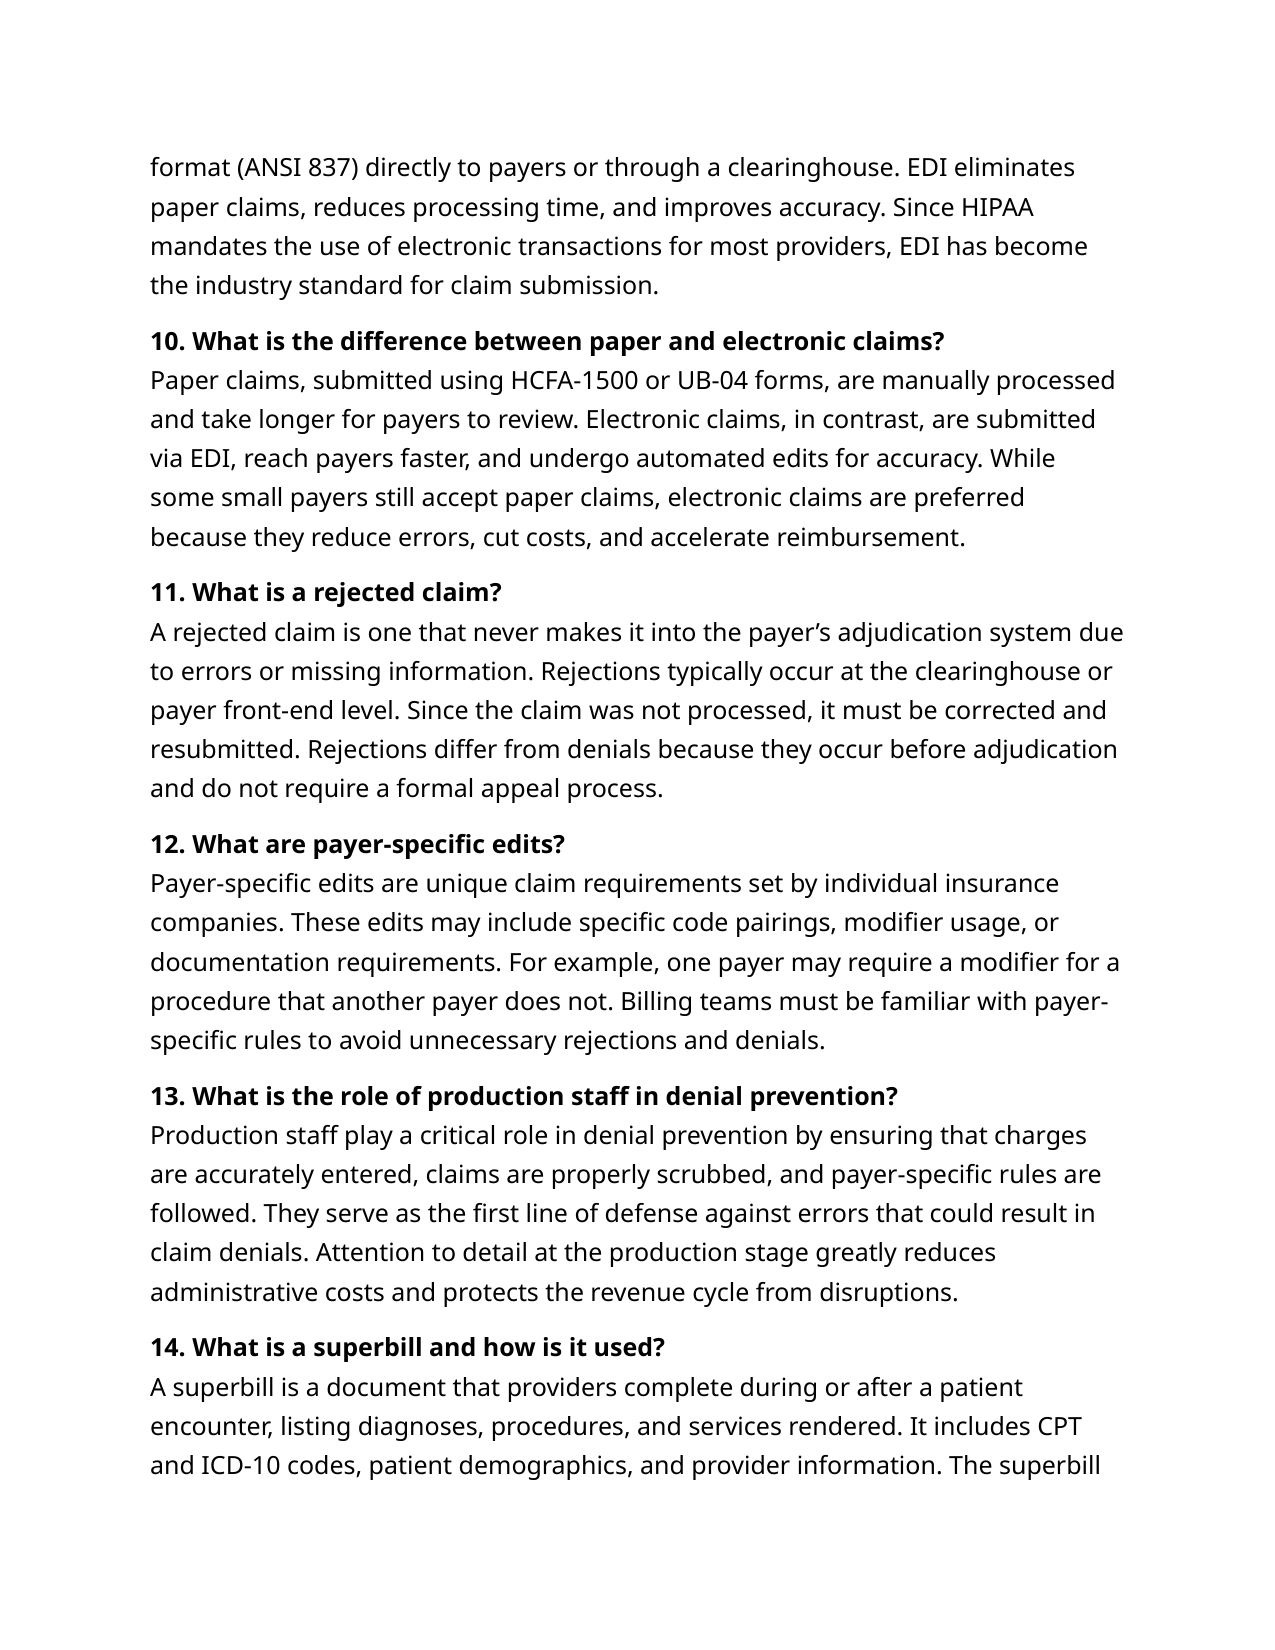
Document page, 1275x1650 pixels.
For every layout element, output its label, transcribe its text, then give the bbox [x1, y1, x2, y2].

text 11. What is a rejected claim? A rejected claim is one that never makes it into the payer’s adjudication system due to errors or missing information. Rejections typically occur at the clearinghouse or payer front-end level. Since the claim was not processed, it must be corrected and resubmitted. Rejections differ from denials because they occur before adjudication and do not require a formal appeal process. [150, 575, 1125, 805]
text 13. What is the role of production staff in denial prevention? Production staff play a critical role in denial prevention by ensuring that charges are accurately entered, claims are properly scrubbed, and payer-specific rules are followed. They serve as the first line of defense against errors that could result in claim denials. Attention to detail at the production stage greatly reduces administrative costs and protects the revenue cycle from disruptions. [150, 1078, 1125, 1308]
text 12. What are payer-specific edits? Payer-specific edits are unique claim requirements set by individual insurance companies. These edits may include specific code pairings, modifier usage, or documentation requirements. For example, one payer may require a modifier for a procedure that another payer does not. Billing teams must be familiar with payer-specific rules to avoid unnecessary rejections and denials. [150, 827, 1125, 1057]
text 10. What is the difference between paper and electronic claims? Paper claims, submitted using HCFA-1500 or UB-04 forms, are manually processed and take longer for payers to review. Electronic claims, in contrast, are submitted via EDI, reach payers faster, and undergo automated edits for accuracy. While some small payers still accept paper claims, electronic claims are preferred because they reduce errors, cut costs, and accelerate reimbursement. [150, 323, 1125, 553]
